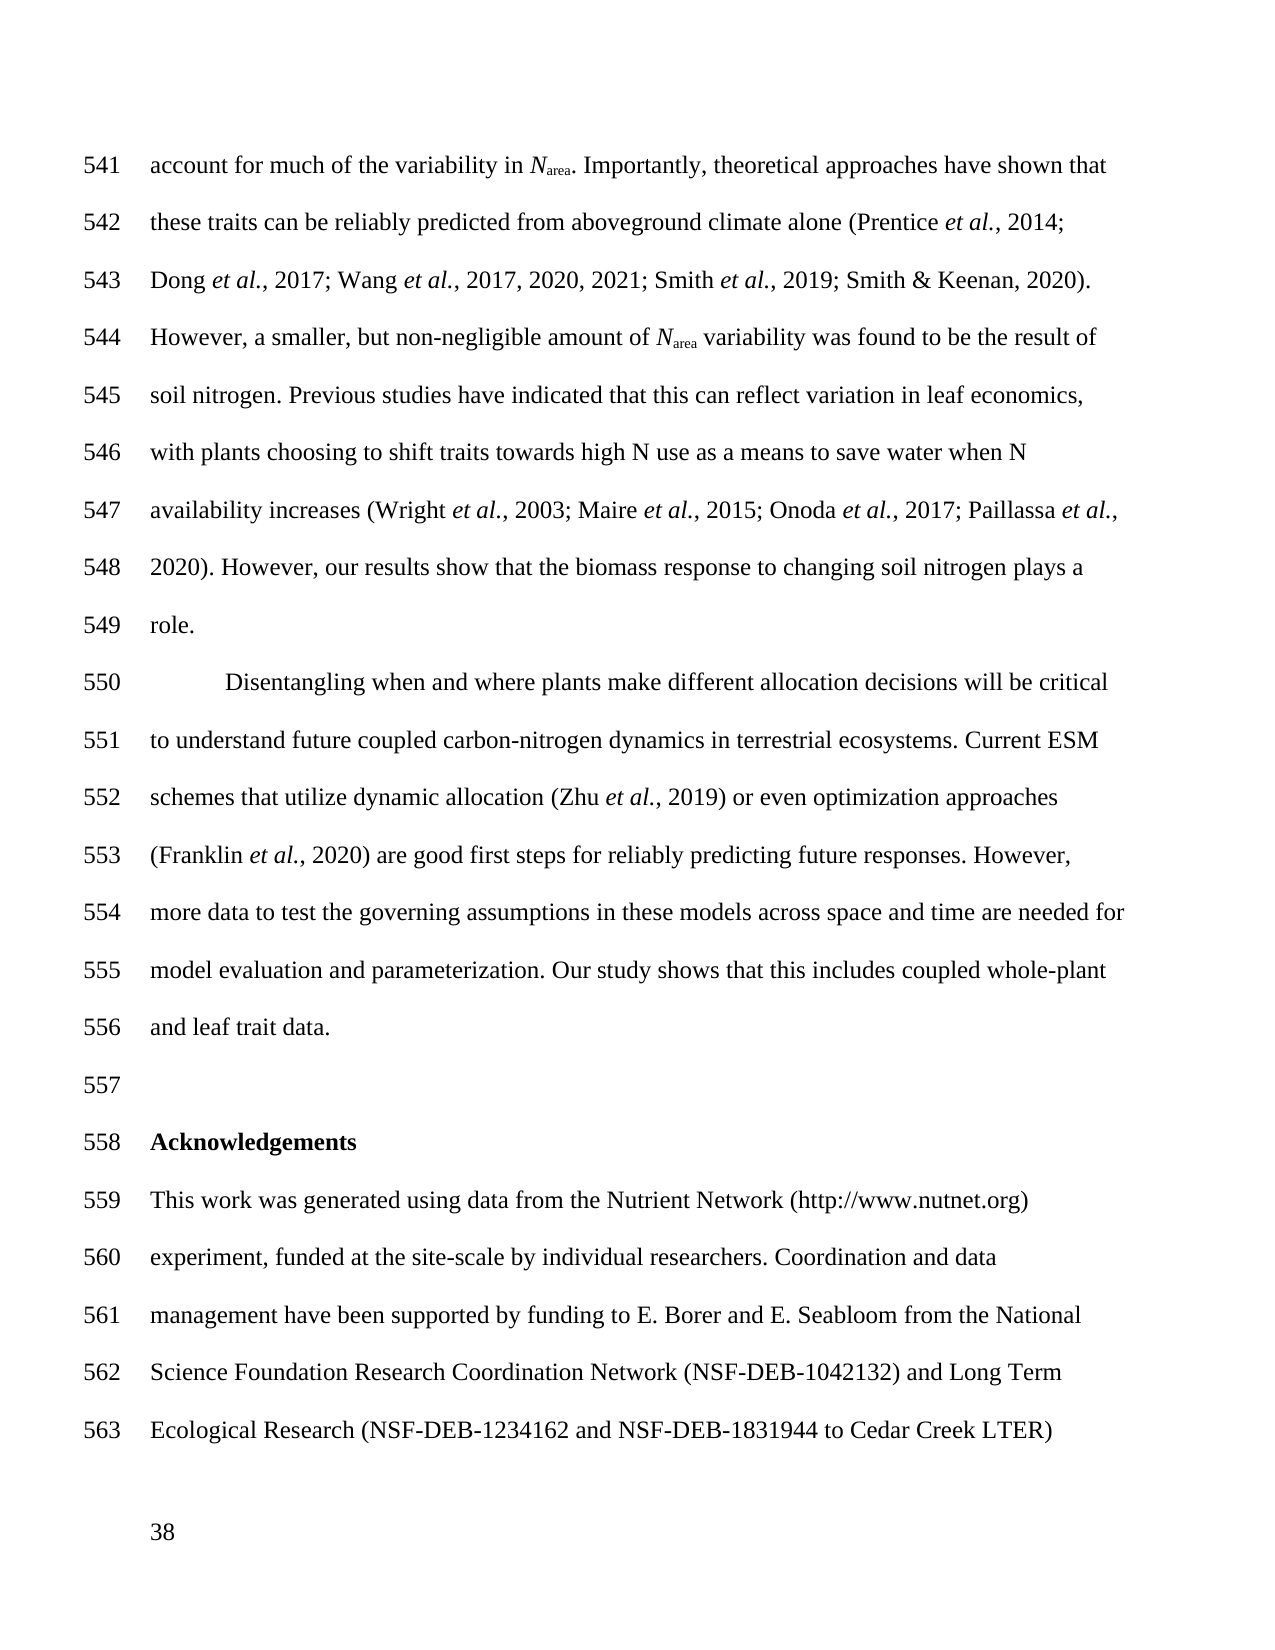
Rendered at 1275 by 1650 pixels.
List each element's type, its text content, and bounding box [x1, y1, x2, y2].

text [150, 1185, 1125, 1444]
text Disentangling when and where plants make different allocation decisions will be critical to understand future coupled carbon-nitrogen dynamics in terrestrial ecosystems. Current ESM schemes that utilize dynamic allocation (Zhu et al., 2019) or even optimization approaches (Franklin et al., 2020) are good first steps for reliably predicting future responses. However, more data to test the governing assumptions in these models across space and time are needed for model evaluation and parameterization. Our study shows that this includes coupled whole-plant and leaf trait data. [150, 667, 1125, 1041]
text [150, 150, 1125, 639]
text Acknowledgements [150, 1127, 1125, 1156]
